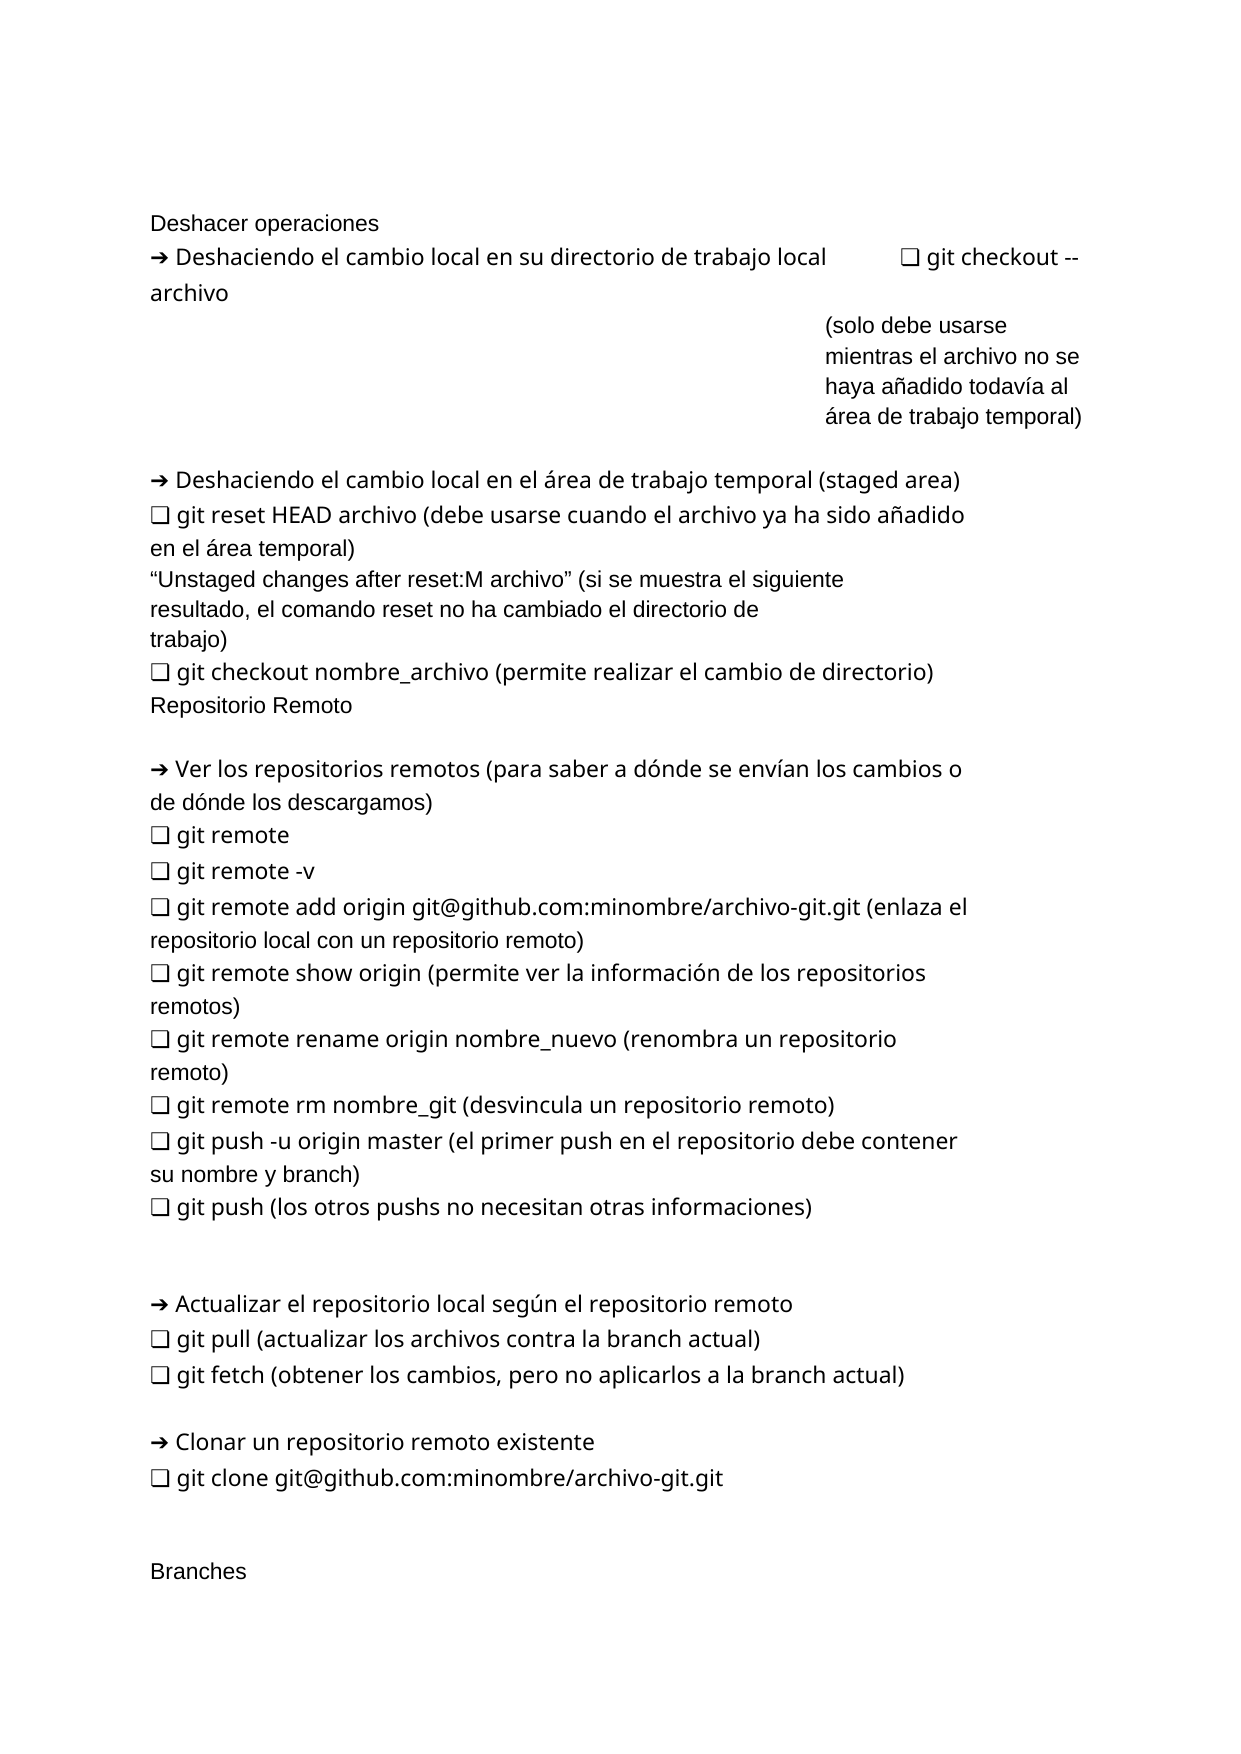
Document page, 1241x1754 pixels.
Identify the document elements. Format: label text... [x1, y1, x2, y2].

text ➔ Ver los repositorios remotos (para saber a dónde se envían los cambios o [150, 753, 1090, 784]
text ❏ git checkout nombre_archivo (permite realizar el cambio de directorio) [150, 656, 1090, 687]
text ❏ git remote add origin git@github.com:minombre/archivo-git.git (enlaza el [150, 891, 1090, 922]
text Branches [150, 1558, 1090, 1584]
text ❏ git remote rename origin nombre_nuevo (renombra un repositorio [150, 1023, 1090, 1054]
text ❏ git remote -v [150, 855, 1090, 886]
text repositorio local con un repositorio remoto) [150, 927, 1090, 953]
text ➔ Actualizar el repositorio local según el repositorio remoto [150, 1287, 1090, 1319]
text ❏ git push -u origin master (el primer push en el repositorio debe contener [150, 1125, 1090, 1156]
text ➔ Deshaciendo el cambio local en el área de trabajo temporal (staged area) [150, 463, 1090, 495]
text (solo debe usarse mientras el archivo no se haya añadido todavía al área de trabajo temporal) [825, 312, 1090, 429]
text de dónde los descargamos) [150, 788, 1090, 815]
text ➔ Clonar un repositorio remoto existente [150, 1426, 1090, 1457]
text ❏ git remote rm nombre_git (desvincula un repositorio remoto) [150, 1089, 1090, 1120]
text ❏ git clone git@github.com:minombre/archivo-git.git [150, 1461, 1090, 1493]
text ❏ git fetch (obtener los cambios, pero no aplicarlos a la branch actual) [150, 1359, 1090, 1391]
text Repositorio Remoto [150, 692, 1090, 718]
text en el área temporal) [150, 535, 1090, 562]
text remotos) [150, 993, 1090, 1019]
text ❏ git pull (actualizar los archivos contra la branch actual) [150, 1323, 1090, 1355]
text ➔ Deshaciendo el cambio local en su directorio de trabajo local ❏ git checkout -- archivo [150, 241, 1090, 308]
text Deshacer operaciones [150, 210, 1090, 237]
text ❏ git push (los otros pushs no necesitan otras informaciones) [150, 1191, 1090, 1222]
text “Unstaged changes after reset:M archivo” (si se muestra el siguiente [150, 566, 1090, 592]
text ❏ git remote [150, 819, 1090, 850]
text resultado, el comando reset no ha cambiado el directorio de [150, 596, 1090, 622]
text su nombre y branch) [150, 1161, 1090, 1187]
text ❏ git remote show origin (permite ver la información de los repositorios [150, 957, 1090, 988]
text trabajo) [150, 626, 1090, 652]
text remoto) [150, 1059, 1090, 1085]
text ❏ git reset HEAD archivo (debe usarse cuando el archivo ya ha sido añadido [150, 499, 1090, 531]
